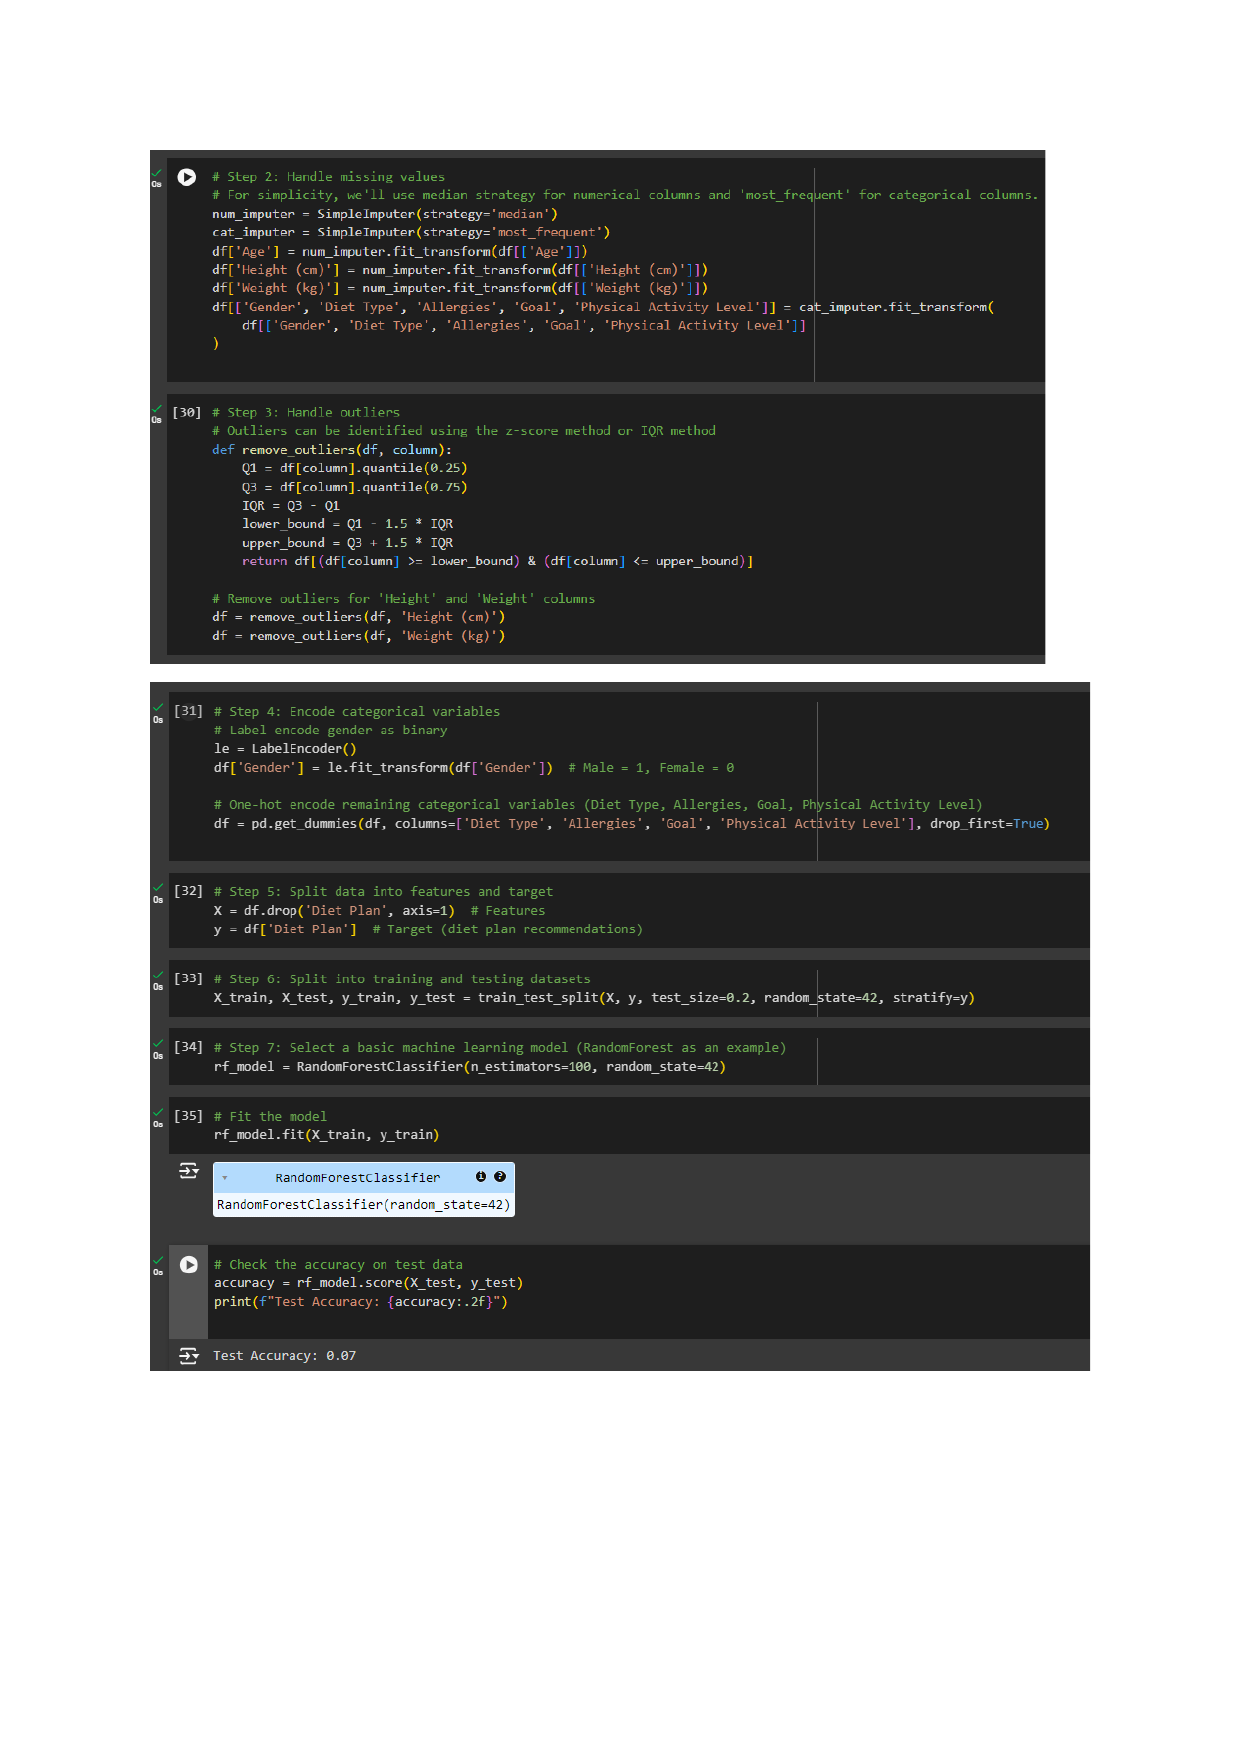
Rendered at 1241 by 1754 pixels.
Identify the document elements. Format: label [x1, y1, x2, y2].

picture [150, 150, 1046, 664]
picture [150, 682, 1091, 1371]
